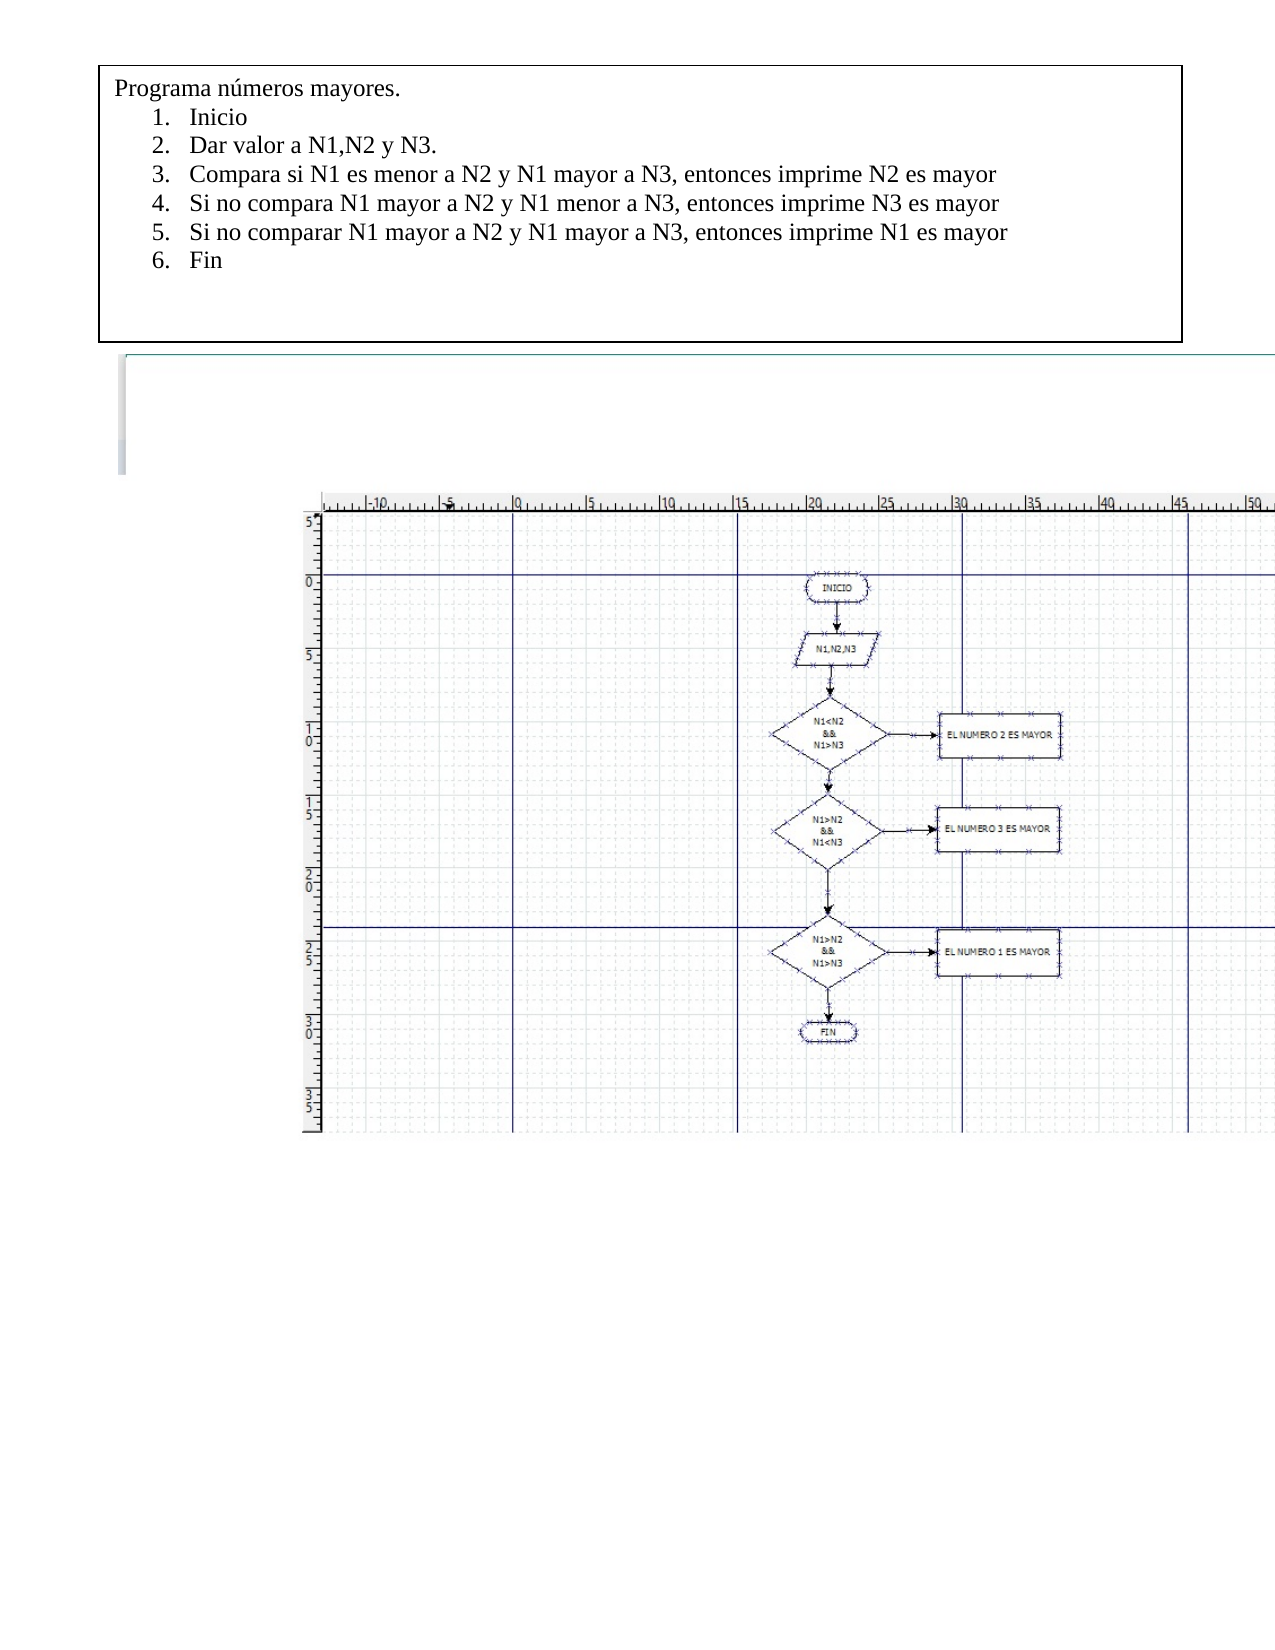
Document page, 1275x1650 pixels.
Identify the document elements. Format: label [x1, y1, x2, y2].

picture [118, 354, 1275, 1222]
